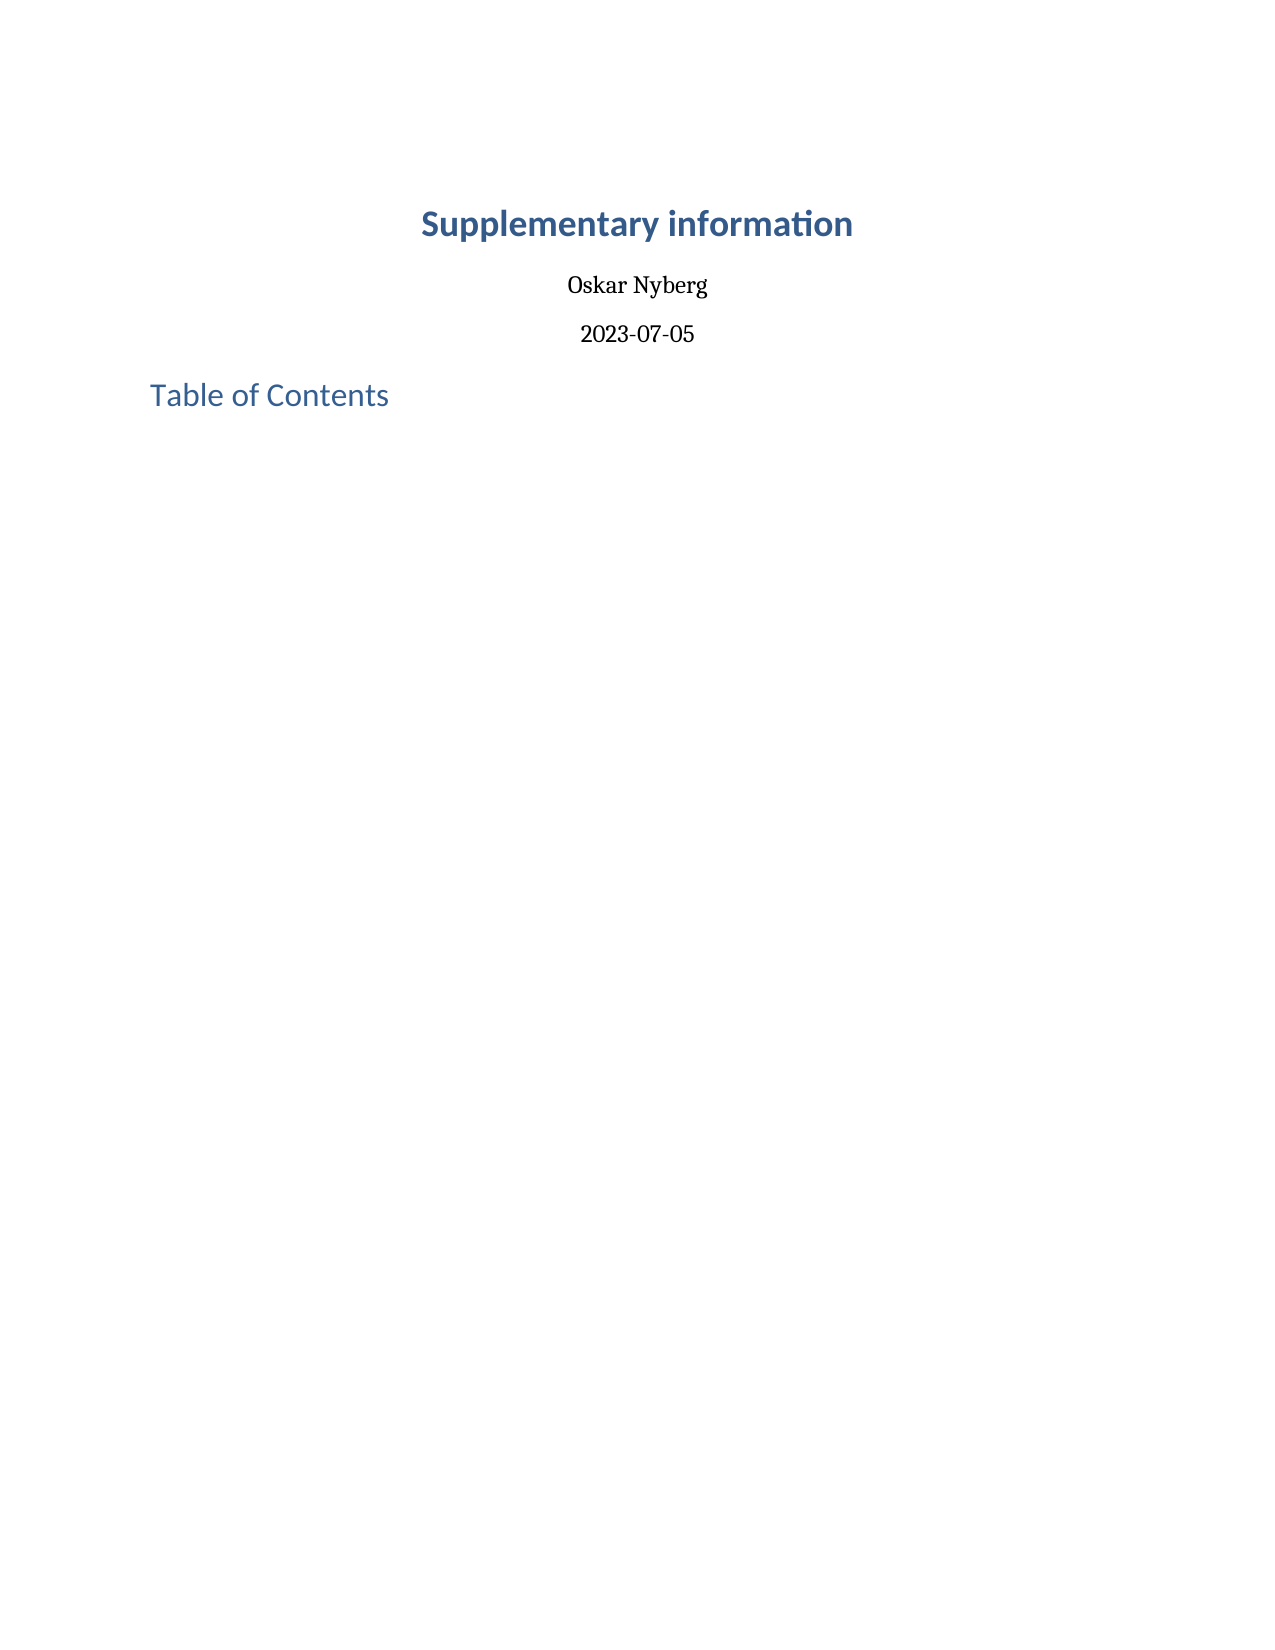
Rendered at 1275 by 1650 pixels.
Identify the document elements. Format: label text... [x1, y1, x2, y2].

title Supplementary information [150, 200, 1125, 246]
text 2023-07-05 [150, 320, 1125, 349]
text Oskar Nyberg [150, 271, 1125, 299]
